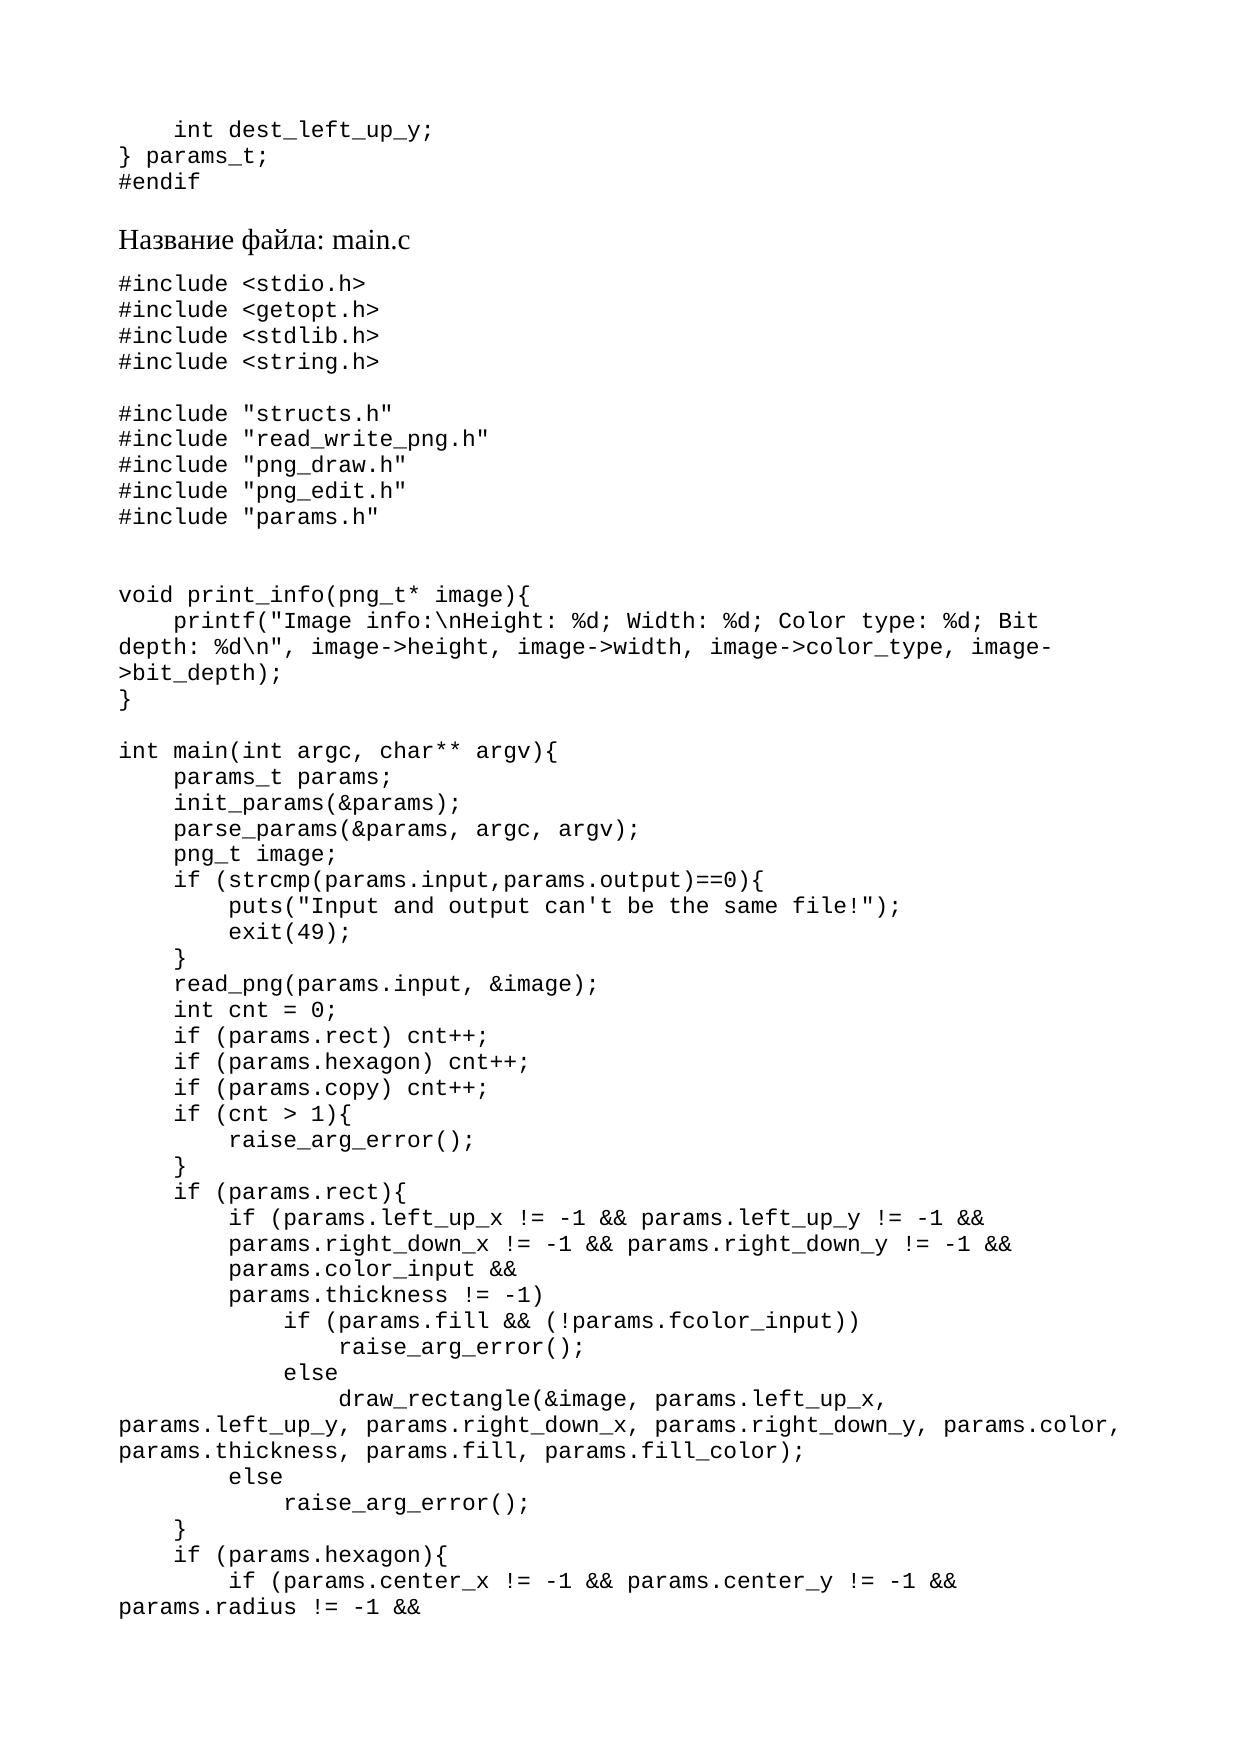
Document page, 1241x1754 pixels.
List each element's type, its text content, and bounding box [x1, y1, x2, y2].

text init_params(&params); [118, 791, 1122, 817]
text raise_arg_error(); [118, 1336, 1122, 1362]
text if (cnt > 1){ [118, 1102, 1122, 1128]
text raise_arg_error(); [118, 1491, 1122, 1517]
text #include "read_write_png.h" [118, 428, 1122, 454]
text Название файла: main.c [118, 222, 1122, 255]
text read_png(params.input, &image); [118, 972, 1122, 998]
text if (params.hexagon) cnt++; [118, 1050, 1122, 1076]
text int cnt = 0; [118, 998, 1122, 1024]
text #include <string.h> [118, 350, 1122, 376]
text exit(49); [118, 921, 1122, 947]
text } [118, 1517, 1122, 1543]
text else [118, 1465, 1122, 1491]
text } [118, 687, 1122, 713]
text if (params.center_x != -1 && params.center_y != -1 && params.radius != -1 && [118, 1569, 1122, 1621]
text puts("Input and output can't be the same file!"); [118, 895, 1122, 921]
text int main(int argc, char** argv){ [118, 739, 1122, 765]
text } params_t; [118, 144, 1122, 170]
text void print_info(png_t* image){ [118, 583, 1122, 609]
text #include <getopt.h> [118, 298, 1122, 324]
text } [118, 1154, 1122, 1180]
text #endif [118, 170, 1122, 196]
text } [118, 947, 1122, 972]
text png_t image; [118, 843, 1122, 869]
text #include "png_edit.h" [118, 480, 1122, 506]
text raise_arg_error(); [118, 1128, 1122, 1154]
text #include <stdlib.h> [118, 324, 1122, 350]
text #include "structs.h" [118, 402, 1122, 428]
text params.right_down_x != -1 && params.right_down_y != -1 && [118, 1232, 1122, 1258]
text if (params.copy) cnt++; [118, 1076, 1122, 1102]
text if (strcmp(params.input,params.output)==0){ [118, 869, 1122, 895]
text draw_rectangle(&image, params.left_up_x, params.left_up_y, params.right_down_x, params.right_down_y, params.color, params.thickness, params.fill, params.fill_color); [118, 1387, 1122, 1465]
text else [118, 1362, 1122, 1387]
text if (params.fill && (!params.fcolor_input)) [118, 1310, 1122, 1336]
text parse_params(&params, argc, argv); [118, 817, 1122, 843]
text #include "params.h" [118, 506, 1122, 532]
text #include "png_draw.h" [118, 454, 1122, 480]
text params.color_input && [118, 1258, 1122, 1284]
text if (params.left_up_x != -1 && params.left_up_y != -1 && [118, 1206, 1122, 1232]
text if (params.rect) cnt++; [118, 1024, 1122, 1050]
text int dest_left_up_y; [118, 118, 1122, 144]
text if (params.hexagon){ [118, 1543, 1122, 1569]
text params.thickness != -1) [118, 1284, 1122, 1310]
text params_t params; [118, 765, 1122, 791]
text if (params.rect){ [118, 1180, 1122, 1206]
text printf("Image info:\nHeight: %d; Width: %d; Color type: %d; Bit depth: %d\n", image->height, image->width, image->color_type, image->bit_depth); [118, 609, 1122, 687]
text #include <stdio.h> [118, 272, 1122, 298]
